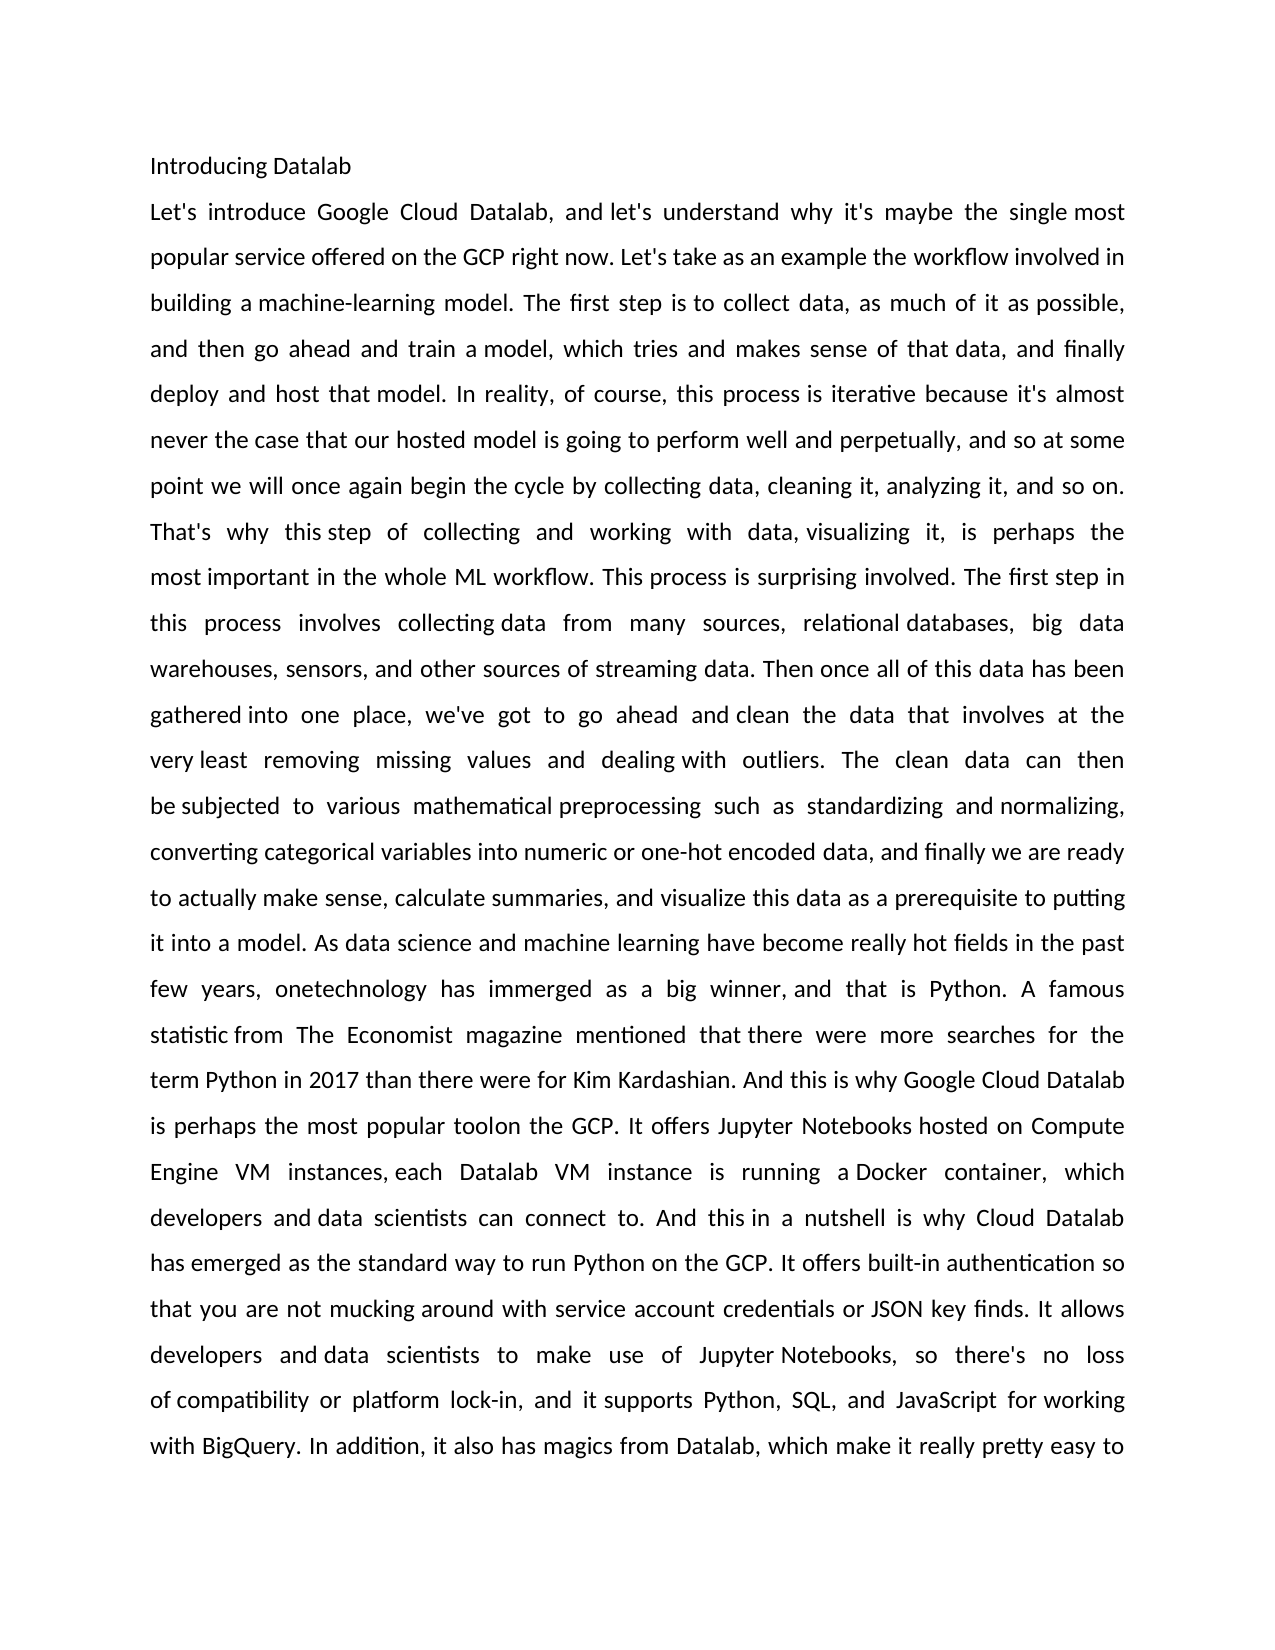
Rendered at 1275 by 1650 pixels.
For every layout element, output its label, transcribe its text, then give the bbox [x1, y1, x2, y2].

text Introducing Datalab [150, 150, 1125, 181]
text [150, 196, 1125, 1461]
